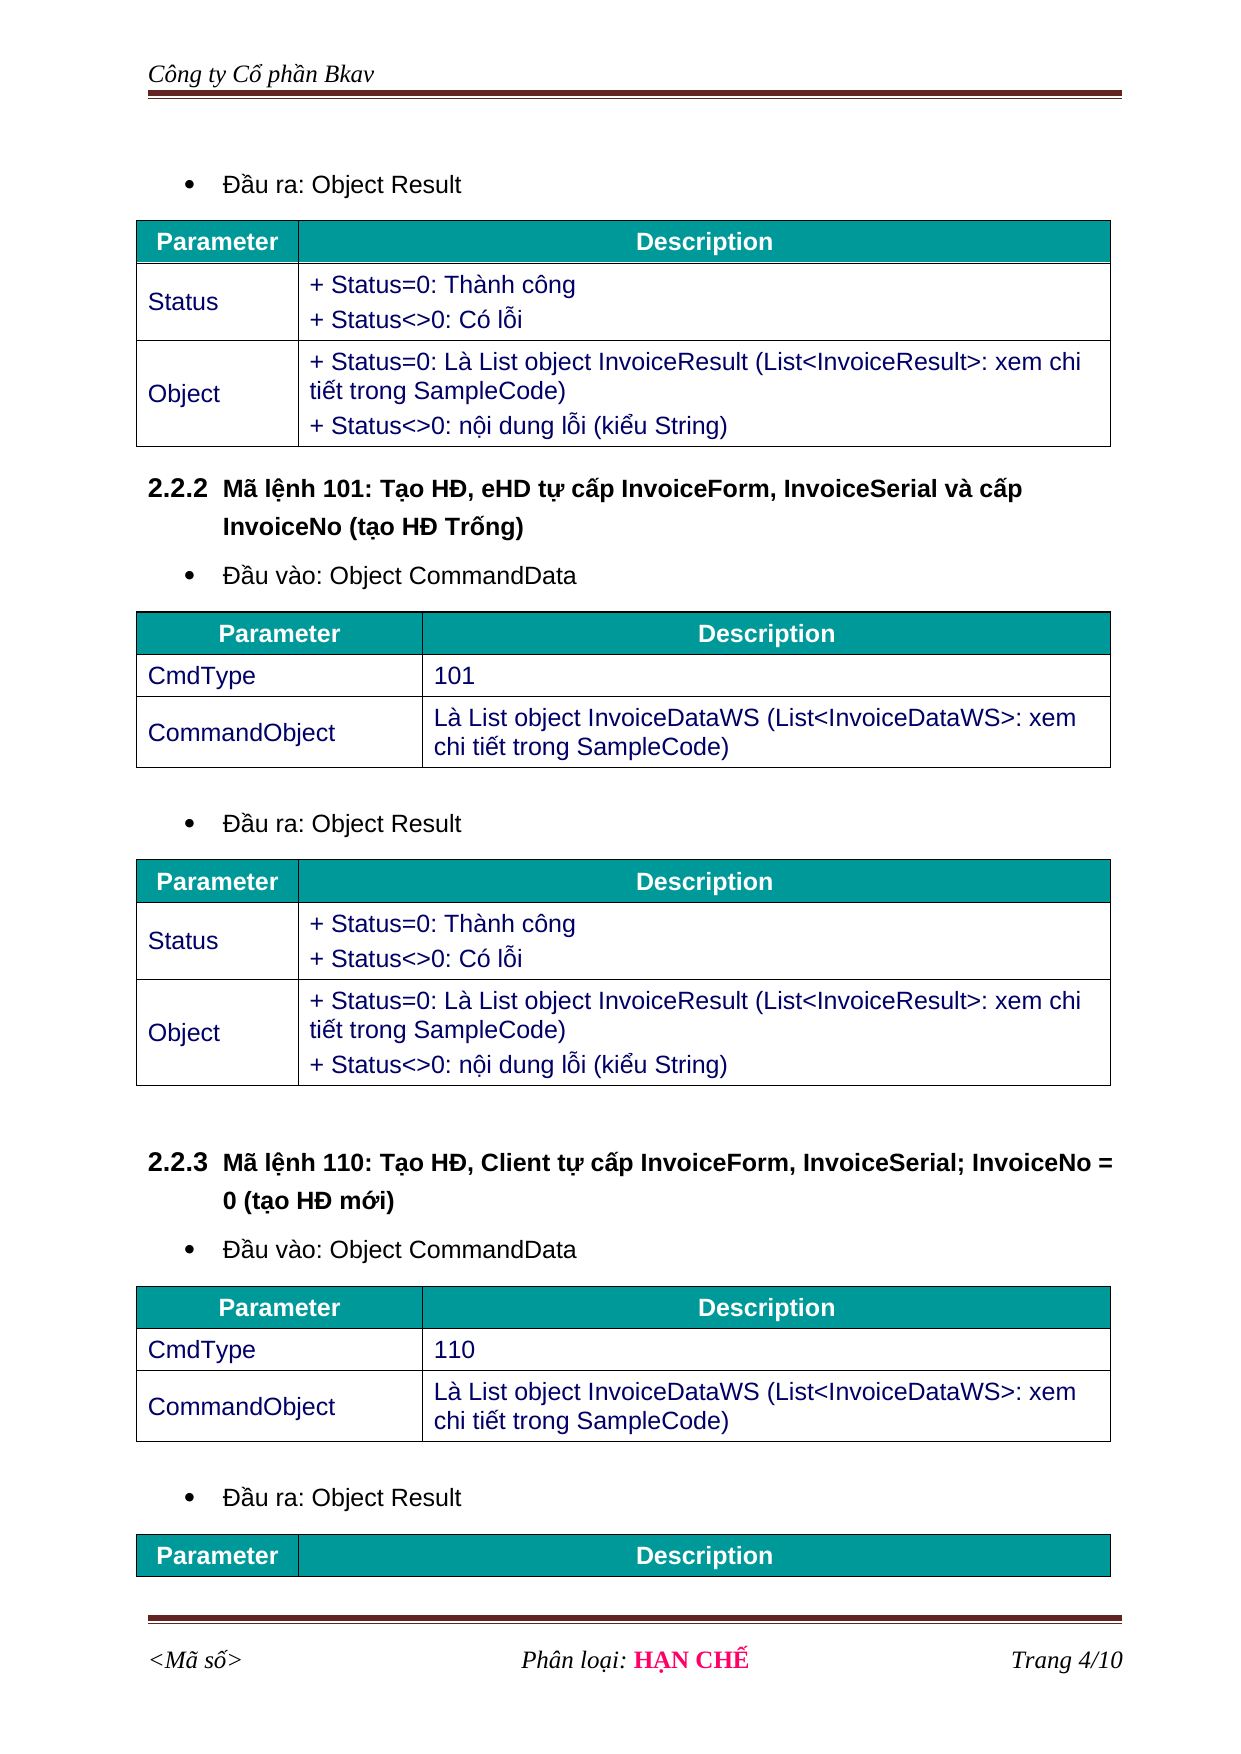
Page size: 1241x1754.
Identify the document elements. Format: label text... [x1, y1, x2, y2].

table_cell CommandObject [137, 697, 422, 767]
table_header Parameter [137, 1535, 298, 1576]
list Đầu ra: Object Result [185, 170, 1122, 199]
table_cell Status [137, 903, 298, 979]
table_cell Là List object InvoiceDataWS (List<InvoiceDataWS>: xem chi tiết trong SampleCode) [423, 1371, 1110, 1441]
table_cell CmdType [137, 655, 422, 696]
table_cell 101 [423, 655, 1110, 696]
table_cell CommandObject [137, 1371, 422, 1441]
table_cell 110 [423, 1329, 1110, 1370]
table_cell Object [137, 341, 298, 446]
table_header Description [423, 1287, 1110, 1328]
table_cell Status [137, 264, 298, 340]
table_cell Object [137, 980, 298, 1085]
table_cell CmdType [137, 1329, 422, 1370]
table_header Description [299, 1535, 1110, 1576]
table_header Description [423, 613, 1110, 654]
subtitle Mã lệnh 110: Tạo HĐ, Client tự cấp InvoiceForm, InvoiceSerial; InvoiceNo = 0 (tạo HĐ mới) [148, 1146, 1122, 1214]
table_cell Là List object InvoiceDataWS (List<InvoiceDataWS>: xem chi tiết trong SampleCode) [423, 697, 1110, 767]
table_header Parameter [137, 613, 422, 654]
table_cell + Status=0: Là List object InvoiceResult (List<InvoiceResult>: xem chi tiết trong SampleCode) + Status<>0: nội dung lỗi (kiểu String) [299, 980, 1110, 1085]
table_cell + Status=0: Thành công + Status<>0: Có lỗi [299, 264, 1110, 340]
list Đầu ra: Object Result [185, 809, 1122, 838]
table_header Parameter [137, 221, 298, 262]
table_header Parameter [137, 1287, 422, 1328]
list Đầu vào: Object CommandData [185, 561, 1122, 590]
table_cell + Status=0: Thành công + Status<>0: Có lỗi [299, 903, 1110, 979]
list Đầu vào: Object CommandData [185, 1236, 1122, 1264]
subtitle Mã lệnh 101: Tạo HĐ, eHD tự cấp InvoiceForm, InvoiceSerial và cấp InvoiceNo (tạo HĐ Trống) [148, 472, 1122, 540]
table_header Description [299, 221, 1110, 262]
table_header Description [299, 860, 1110, 902]
list Đầu ra: Object Result [185, 1483, 1122, 1512]
table_cell + Status=0: Là List object InvoiceResult (List<InvoiceResult>: xem chi tiết trong SampleCode) + Status<>0: nội dung lỗi (kiểu String) [299, 341, 1110, 446]
table_header Parameter [137, 860, 298, 902]
